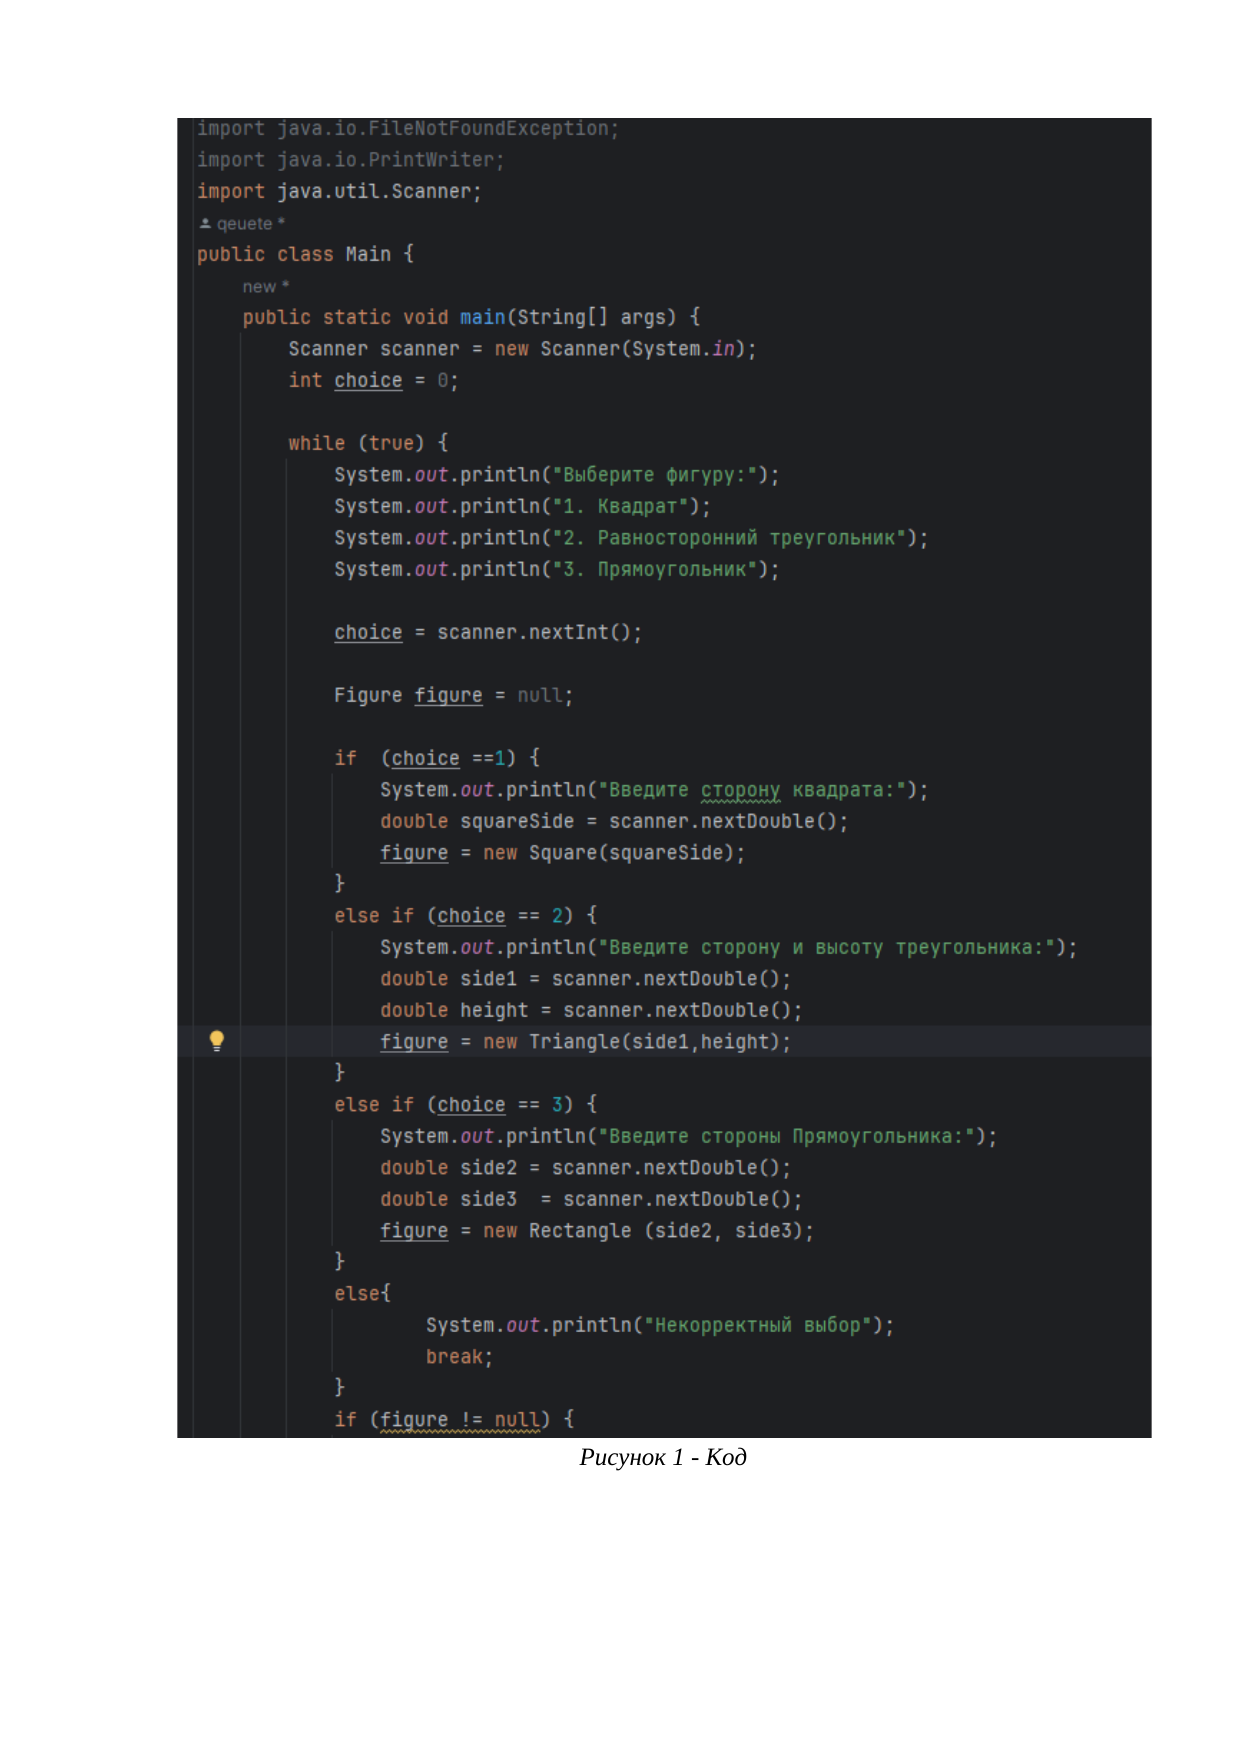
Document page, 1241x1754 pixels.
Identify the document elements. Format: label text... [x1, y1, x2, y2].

text Рисунок 1 - Код [177, 1442, 1152, 1471]
picture [177, 118, 1152, 1438]
